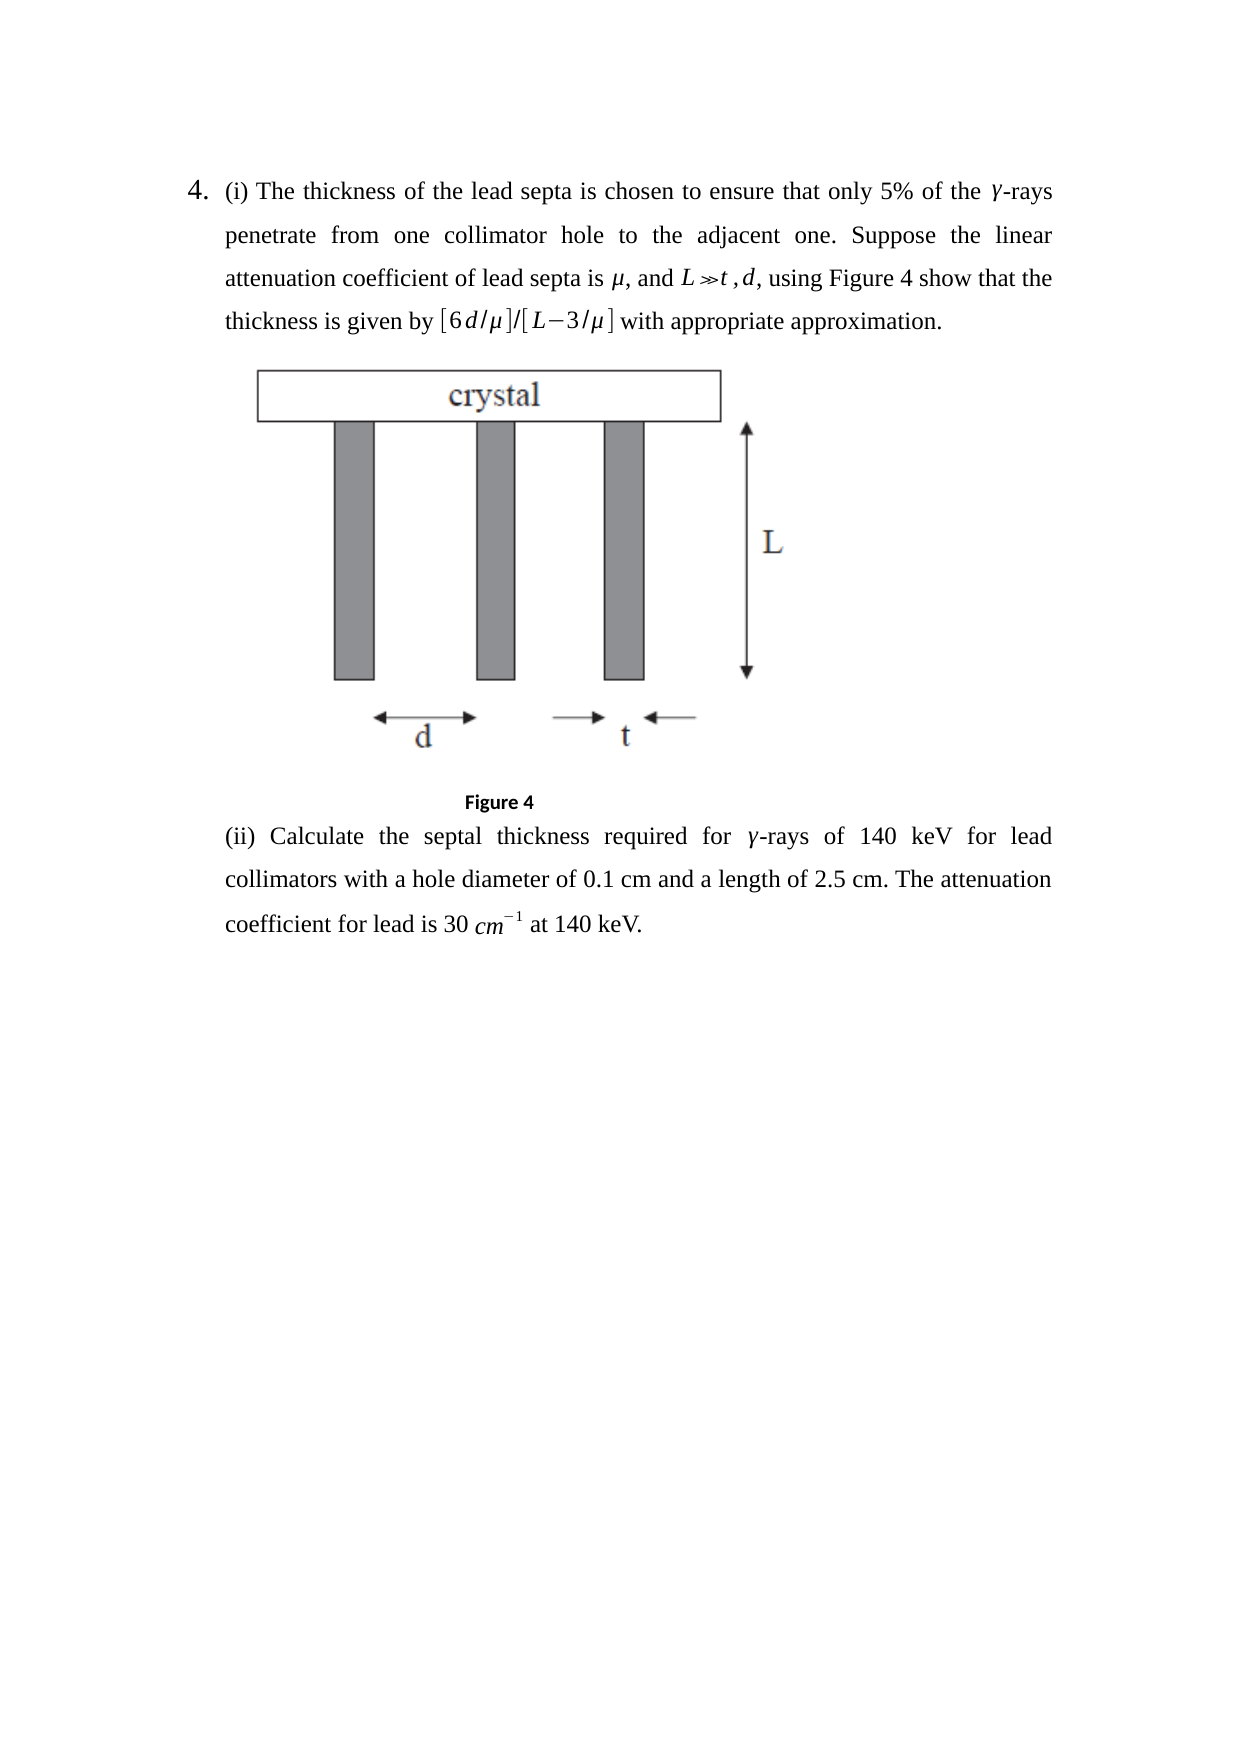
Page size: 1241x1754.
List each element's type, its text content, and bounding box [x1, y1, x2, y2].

list (ii) Calculate the septal thickness required for -rays of 140 keV for lead collimators with a hole diameter of 0.1 cm and a length of 2.5 cm. The attenuation coefficient for lead is 30 at 140 keV. [225, 821, 1053, 939]
picture [223, 349, 802, 761]
list (i) The thickness of the lead septa is chosen to ensure that only 5% of the -rays penetrate from one collimator hole to the adjacent one. Suppose the linear attenuation coefficient of lead septa is , and , using Figure 4 show that the thickness is given by with appropriate approximation. [187, 172, 1053, 335]
